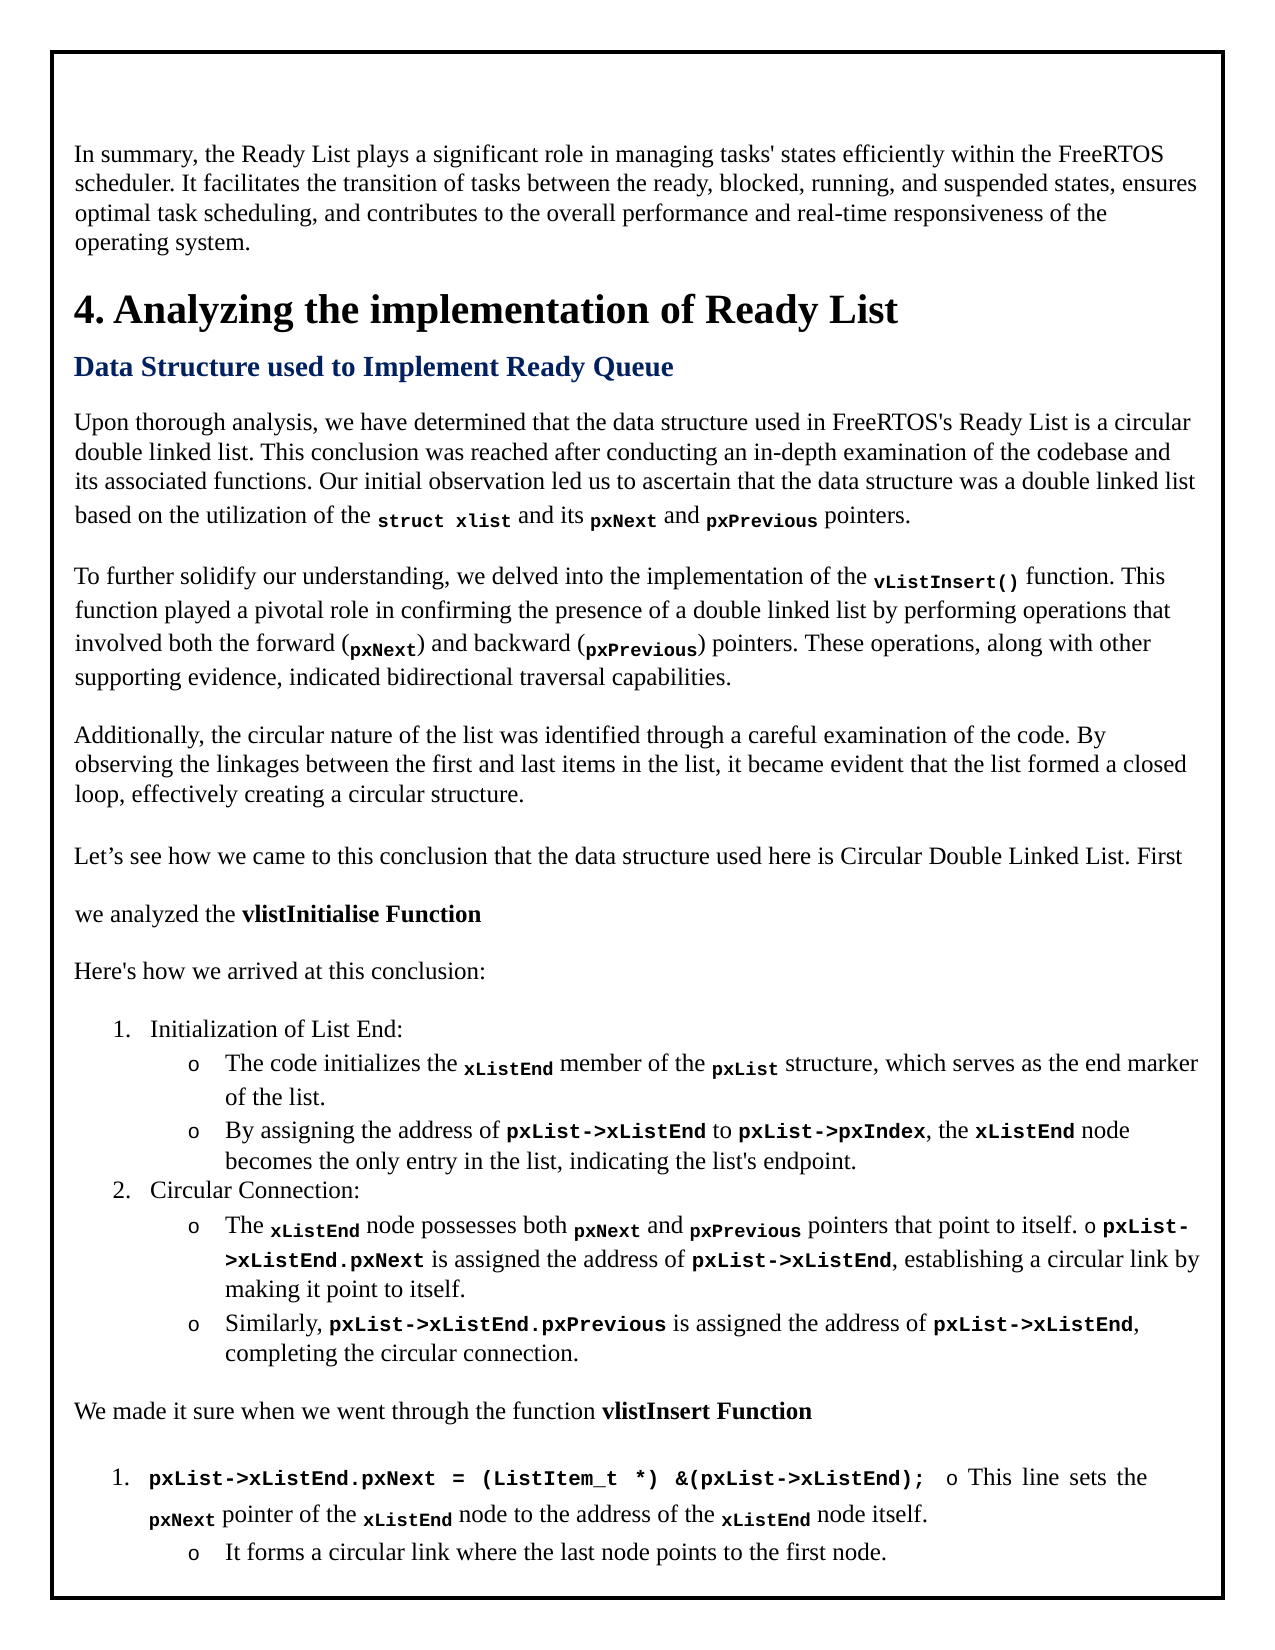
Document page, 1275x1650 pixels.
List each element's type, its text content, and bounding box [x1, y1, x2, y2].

text Here's how we arrived at this conclusion: [73, 956, 1200, 985]
text Upon thorough analysis, we have determined that the data structure used in FreeRTOS's Ready List is a circular double linked list. This conclusion was reached after conducting an in-depth examination of the codebase and its associated functions. Our initial observation led us to ascertain that the data structure was a double linked list based on the utilization of the struct xlist and its pxNext and pxPrevious pointers. [73, 407, 1200, 533]
subtitle 4. Analyzing the implementation of Ready List [73, 285, 1200, 333]
list Similarly, pxList->xListEnd.pxPrevious is assigned the address of pxList->xListEnd, completing the circular connection. [187, 1308, 1200, 1367]
list pxList->xListEnd.pxNext = (ListItem_t *) &(pxList->xListEnd); o This line sets the pxNext pointer of the xListEnd node to the address of the xListEnd node itself. [111, 1462, 1147, 1532]
text Additionally, the circular nature of the list was identified through a careful examination of the code. By observing the linkages between the first and last items in the list, it became evident that the list formed a closed loop, effectively creating a circular structure. [73, 720, 1200, 808]
list The xListEnd node possesses both pxNext and pxPrevious pointers that point to itself. o pxList->xListEnd.pxNext is assigned the address of pxList->xListEnd, establishing a circular link by making it point to itself. [187, 1207, 1200, 1303]
list The code initializes the xListEnd member of the pxList structure, which serves as the end marker of the list. [187, 1045, 1200, 1111]
text To further solidify our understanding, we delved into the implementation of the vListInsert() function. This function played a pivotal role in confirming the presence of a double linked list by performing operations that involved both the forward (pxNext) and backward (pxPrevious) pointers. These operations, along with other supporting evidence, indicated bidirectional traversal capabilities. [73, 558, 1200, 691]
text Data Structure used to Implement Ready Queue [73, 349, 1200, 383]
text Let’s see how we came to this conclusion that the data structure used here is Circular Double Linked List. First we analyzed the vlistInitialise Function [73, 841, 1186, 928]
text In summary, the Ready List plays a significant role in managing tasks' states efficiently within the FreeRTOS scheduler. It facilitates the transition of tasks between the ready, blocked, running, and suspended states, ensures optimal task scheduling, and contributes to the overall performance and real-time responsiveness of the operating system. [73, 139, 1200, 256]
text We made it sure when we went through the function vlistInsert Function [73, 1396, 1200, 1425]
list It forms a circular link where the last node points to the first node. [187, 1537, 1200, 1566]
list By assigning the address of pxList->xListEnd to pxList->pxIndex, the xListEnd node becomes the only entry in the list, indicating the list's endpoint. [187, 1115, 1200, 1174]
list Circular Connection: [112, 1175, 1200, 1204]
list Initialization of List End: [112, 1014, 1200, 1043]
